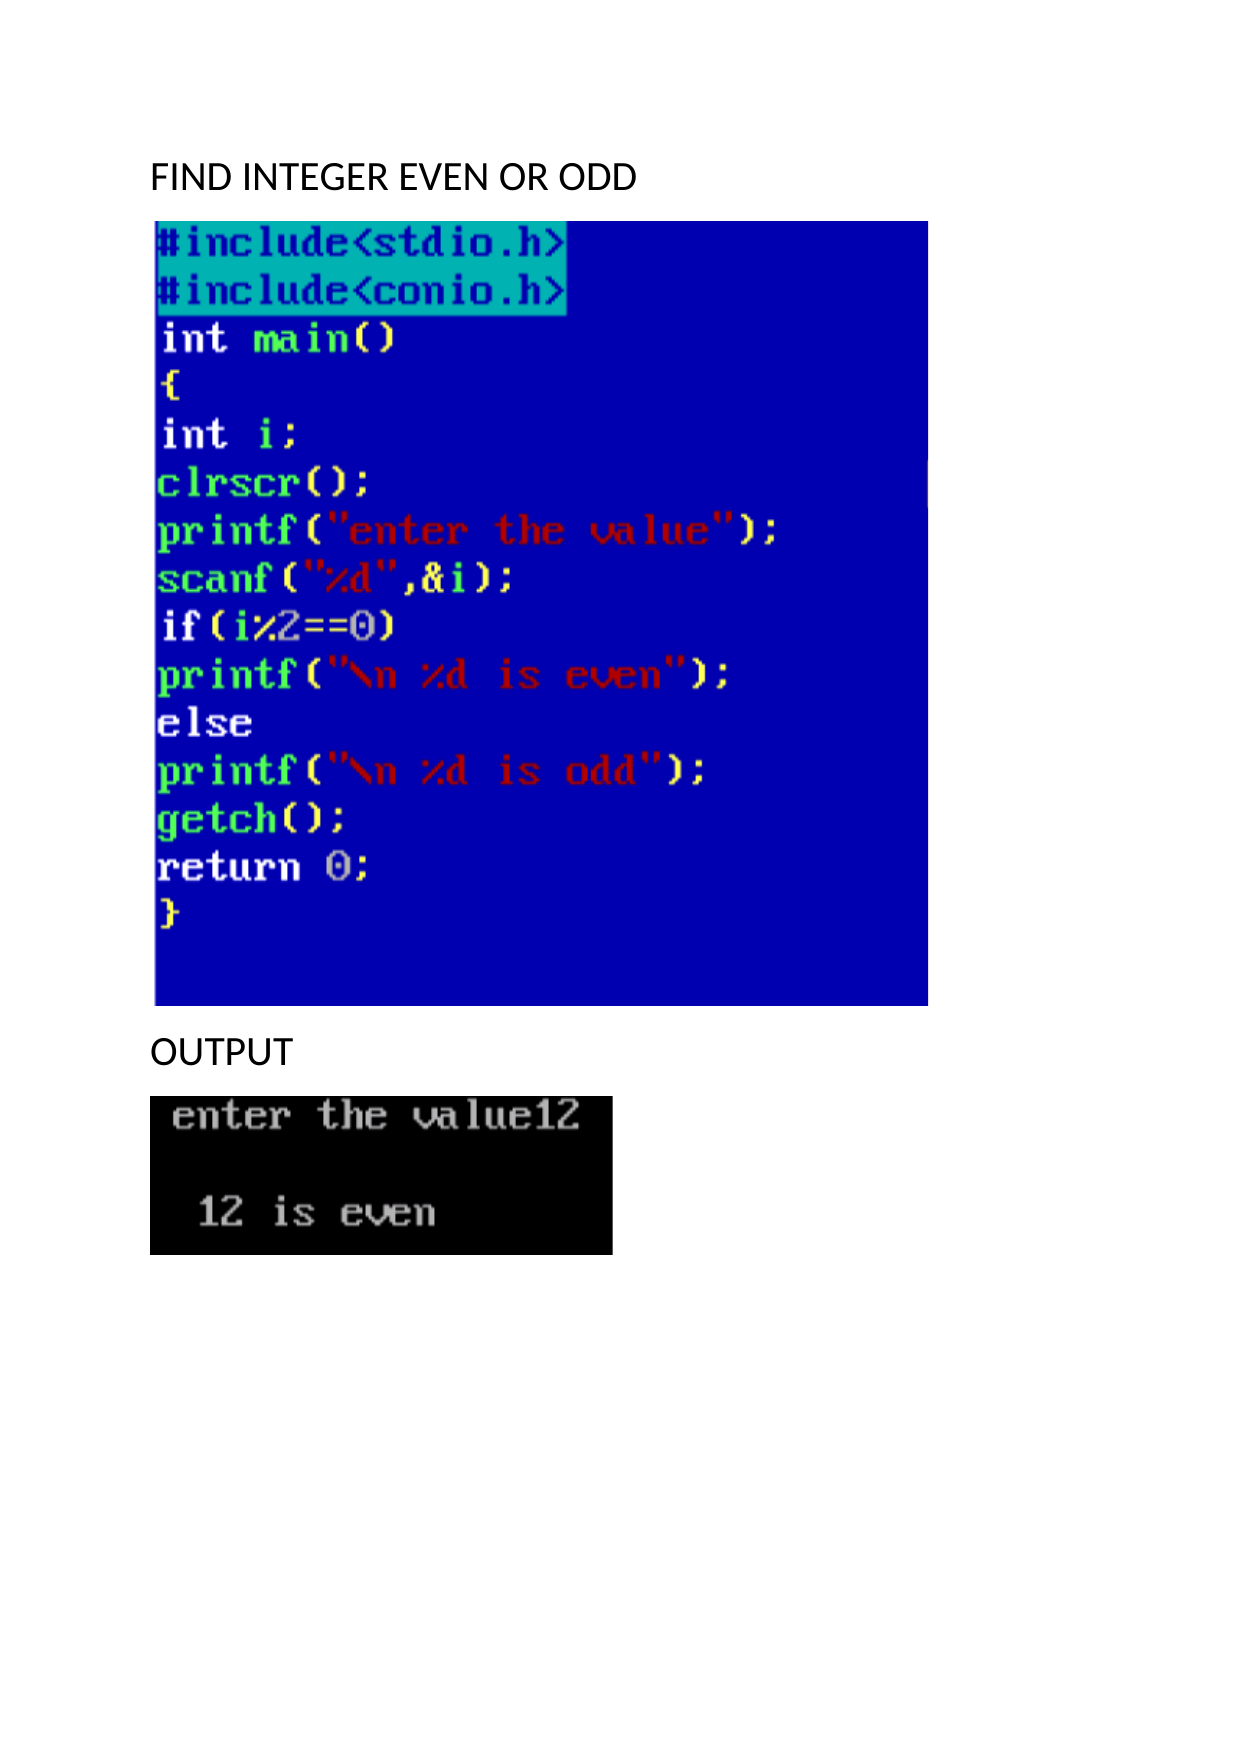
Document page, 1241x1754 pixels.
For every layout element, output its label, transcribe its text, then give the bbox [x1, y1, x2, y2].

text OUTPUT [150, 1025, 1090, 1076]
picture [150, 221, 929, 1006]
picture [150, 1096, 613, 1255]
text FIND INTEGER EVEN OR ODD [150, 150, 1090, 201]
